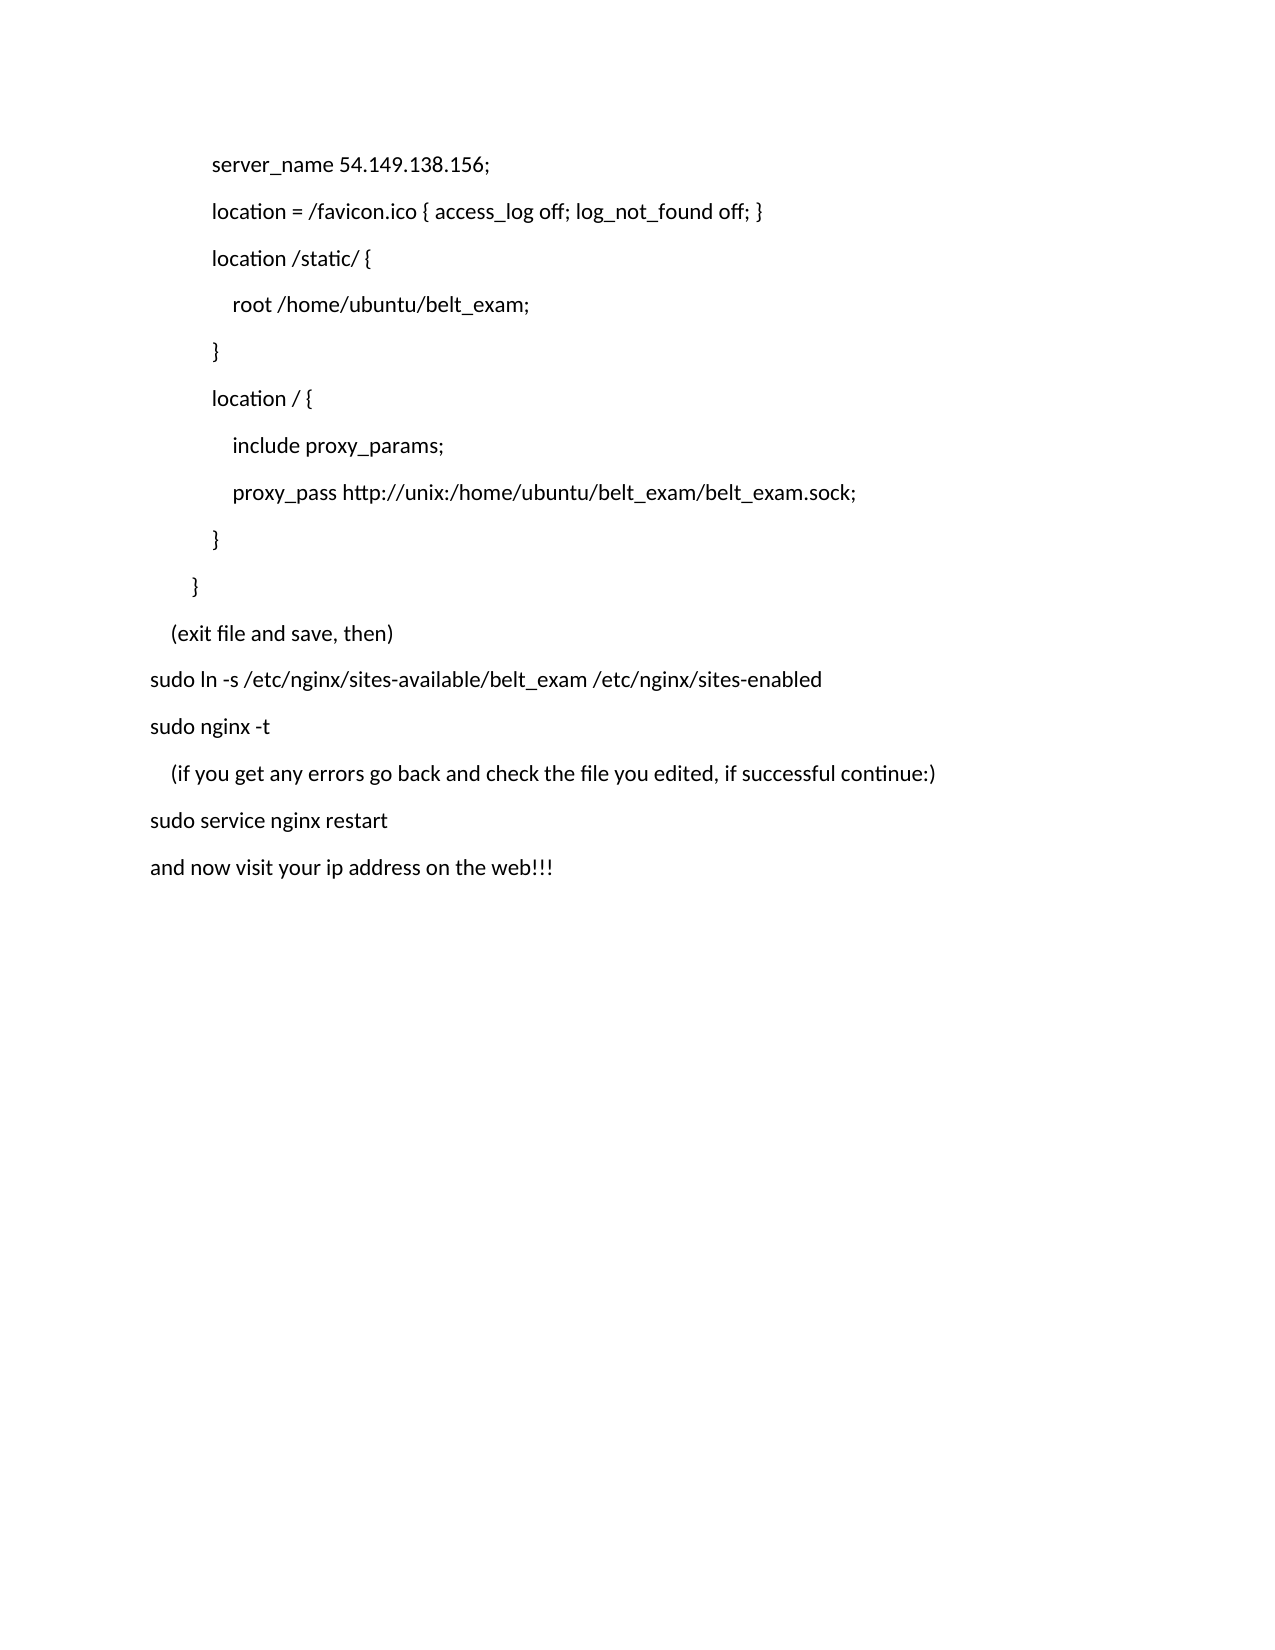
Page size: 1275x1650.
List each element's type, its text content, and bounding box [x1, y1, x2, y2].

text and now visit your ip address on the web!!! [150, 853, 1125, 881]
text } [150, 572, 1125, 600]
text server_name 54.149.138.156; [150, 150, 1125, 178]
text } [150, 525, 1125, 553]
text location = /favicon.ico { access_log off; log_not_found off; } [150, 197, 1125, 225]
text sudo service nginx restart [150, 806, 1125, 834]
text (if you get any errors go back and check the file you edited, if successful continue:) [150, 759, 1125, 787]
text (exit file and save, then) [150, 619, 1125, 647]
text proxy_pass http://unix:/home/ubuntu/belt_exam/belt_exam.sock; [150, 478, 1125, 506]
text location / { [150, 384, 1125, 412]
text location /static/ { [150, 244, 1125, 272]
text } [150, 337, 1125, 366]
text include proxy_params; [150, 431, 1125, 459]
text sudo nginx -t [150, 712, 1125, 741]
text sudo ln -s /etc/nginx/sites-available/belt_exam /etc/nginx/sites-enabled [150, 666, 1125, 694]
text root /home/ubuntu/belt_exam; [150, 291, 1125, 319]
